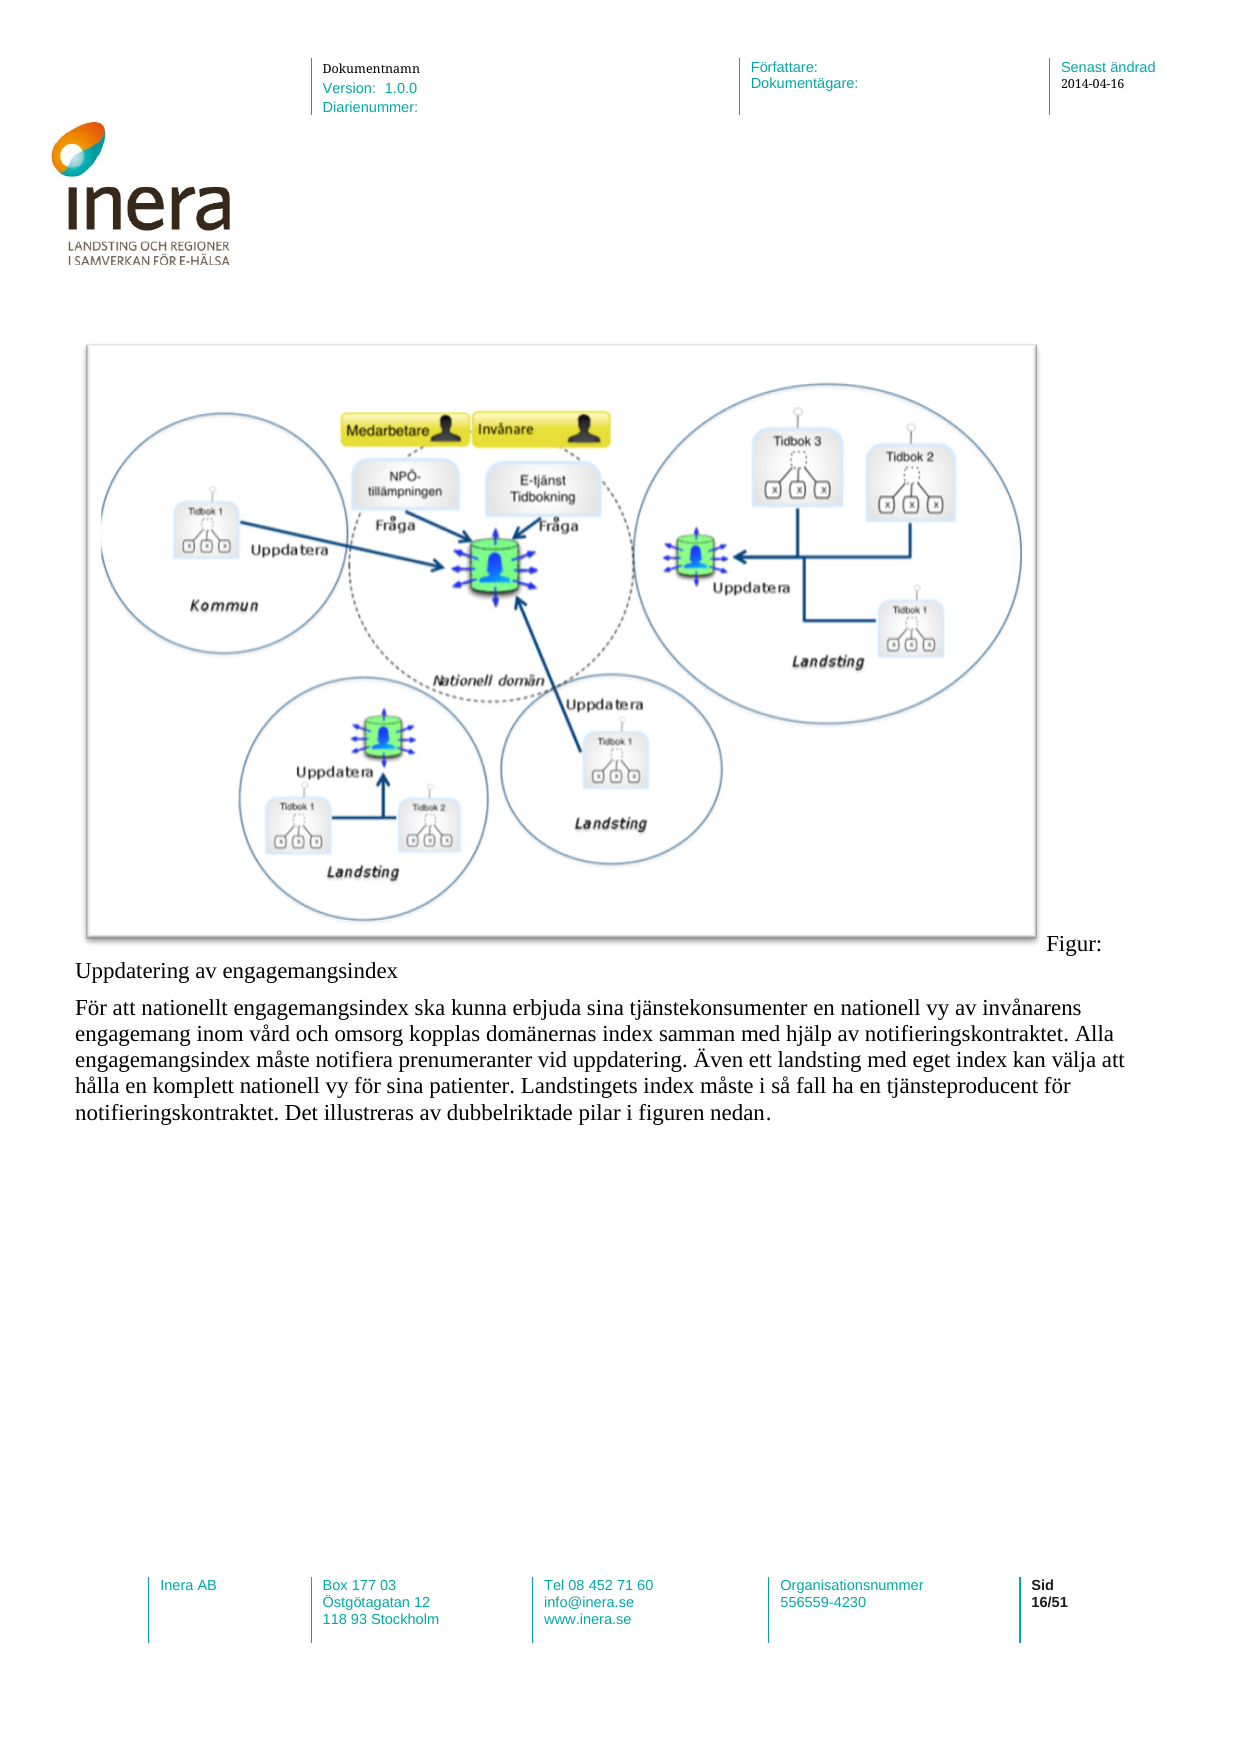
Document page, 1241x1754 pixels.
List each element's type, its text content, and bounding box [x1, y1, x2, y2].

picture [75, 336, 1047, 952]
picture [51, 122, 230, 265]
text För att nationellt engagemangsindex ska kunna erbjuda sina tjänstekonsumenter en nationell vy av invånarens engagemang inom vård och omsorg kopplas domänernas index samman med hjälp av notifieringskontraktet. Alla engagemangsindex måste notifiera prenumeranter vid uppdatering. Även ett landsting med eget index kan välja att hålla en komplett nationell vy för sina patienter. Landstingets index måste i så fall ha en tjänsteproducent för notifieringskontraktet. Det illustreras av dubbelriktade pilar i figuren nedan. [75, 993, 1165, 1125]
